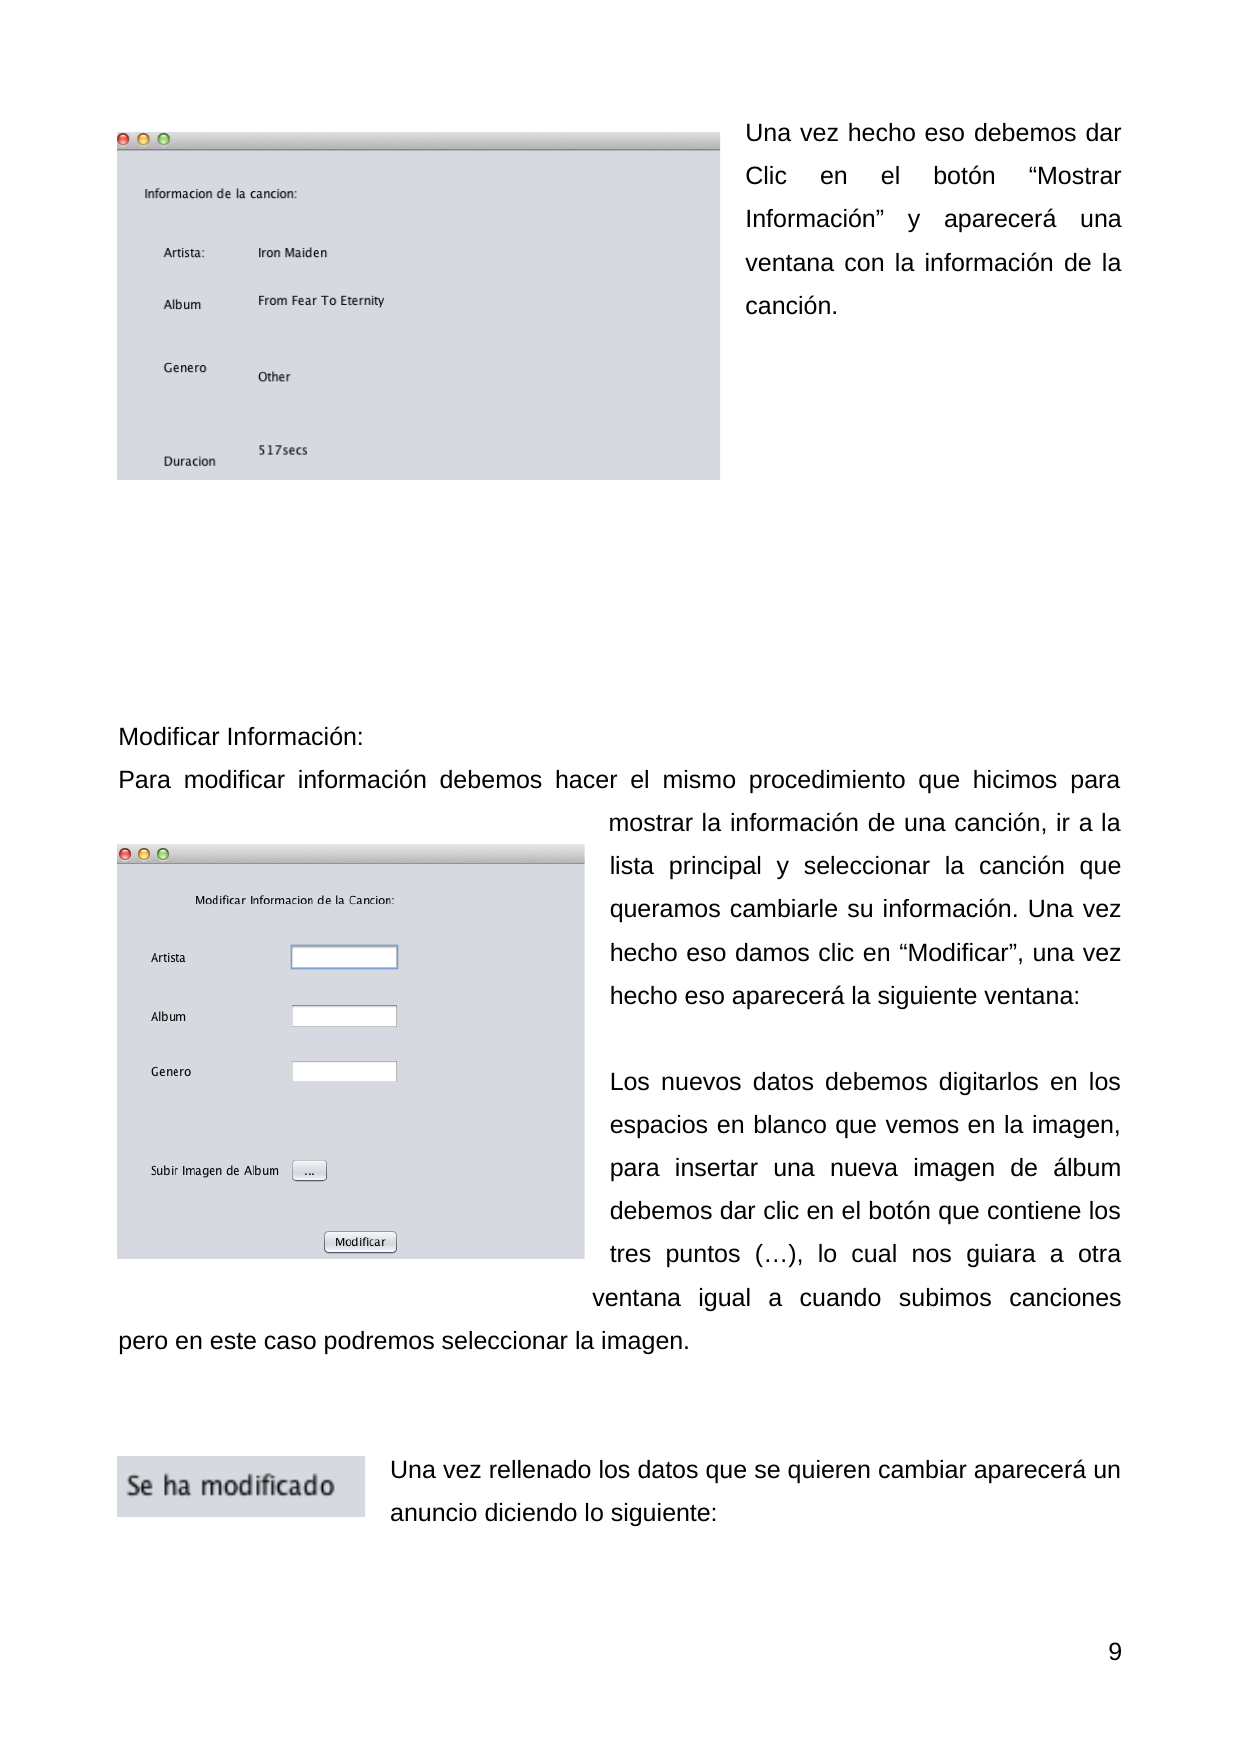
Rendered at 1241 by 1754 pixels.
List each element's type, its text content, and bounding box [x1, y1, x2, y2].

text Los nuevos datos debemos digitarlos en los espacios en blanco que vemos en la imagen, para insertar una nueva imagen de álbum debemos dar clic en el botón que contiene los tres puntos (…), lo cual nos guiara a otra ventana igual a cuando subimos canciones pero en este caso podremos seleccionar la imagen. [118, 1067, 1122, 1354]
picture [117, 132, 720, 480]
text Para modificar información debemos hacer el mismo procedimiento que hicimos para mostrar la información de una canción, ir a la lista principal y seleccionar la canción que queramos cambiarle su información. Una vez hecho eso damos clic en “Modificar”, una vez hecho eso aparecerá la siguiente ventana: [118, 765, 1122, 1009]
picture [117, 1456, 365, 1517]
picture [117, 844, 585, 1259]
text Una vez hecho eso debemos dar Clic en el botón “Mostrar Información” y aparecerá una ventana con la información de la canción. [118, 118, 1122, 319]
text Modificar Información: [118, 722, 1122, 751]
text Una vez rellenado los datos que se quieren cambiar aparecerá un anuncio diciendo lo siguiente: [118, 1455, 1122, 1527]
